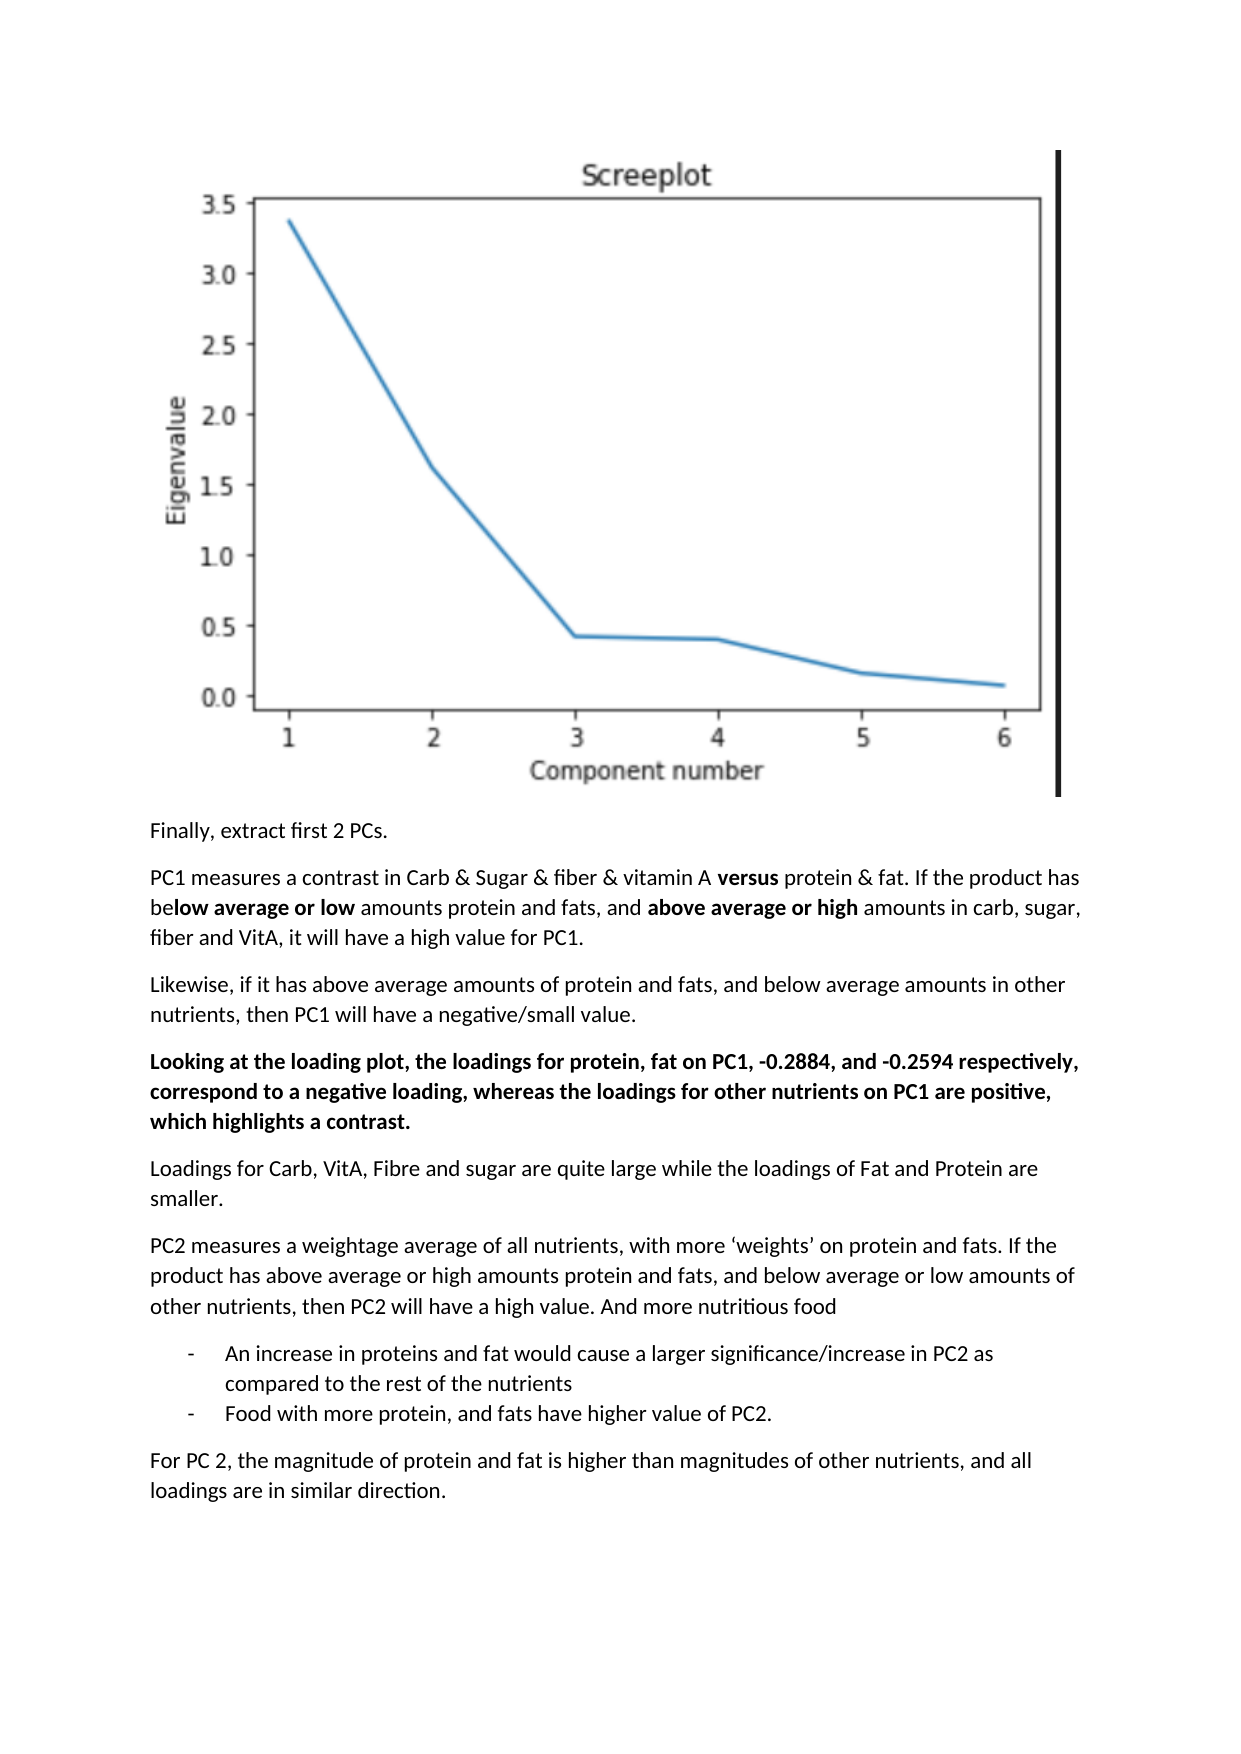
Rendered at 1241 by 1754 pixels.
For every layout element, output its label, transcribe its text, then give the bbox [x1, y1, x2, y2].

picture [150, 150, 1062, 797]
text Looking at the loading plot, the loadings for protein, fat on PC1, -0.2884, and -0.2594 respectively, correspond to a negative loading, whereas the loadings for other nutrients on PC1 are positive, which highlights a contrast. [150, 1047, 1090, 1136]
text PC1 measures a contrast in Carb & Sugar & fiber & vitamin A versus protein & fat. If the product has below average or low amounts protein and fats, and above average or high amounts in carb, sugar, fiber and VitA, it will have a high value for PC1. [150, 863, 1090, 951]
text Loadings for Carb, VitA, Fibre and sugar are quite large while the loadings of Fat and Protein are smaller. [150, 1154, 1090, 1213]
text PC2 measures a weightage average of all nutrients, with more ‘weights’ on protein and fats. If the product has above average or high amounts protein and fats, and below average or low amounts of other nutrients, then PC2 will have a high value. And more nutritious food [150, 1231, 1090, 1320]
list Food with more protein, and fats have higher value of PC2. [187, 1399, 1090, 1427]
text For PC 2, the magnitude of protein and fat is higher than magnitudes of other nutrients, and all loadings are in similar direction. [150, 1446, 1090, 1504]
text Finally, extract first 2 PCs. [150, 816, 1090, 844]
text Likewise, if it has above average amounts of protein and fats, and below average amounts in other nutrients, then PC1 will have a negative/small value. [150, 970, 1090, 1028]
list An increase in proteins and fat would cause a larger significance/increase in PC2 as compared to the rest of the nutrients [187, 1339, 1090, 1397]
